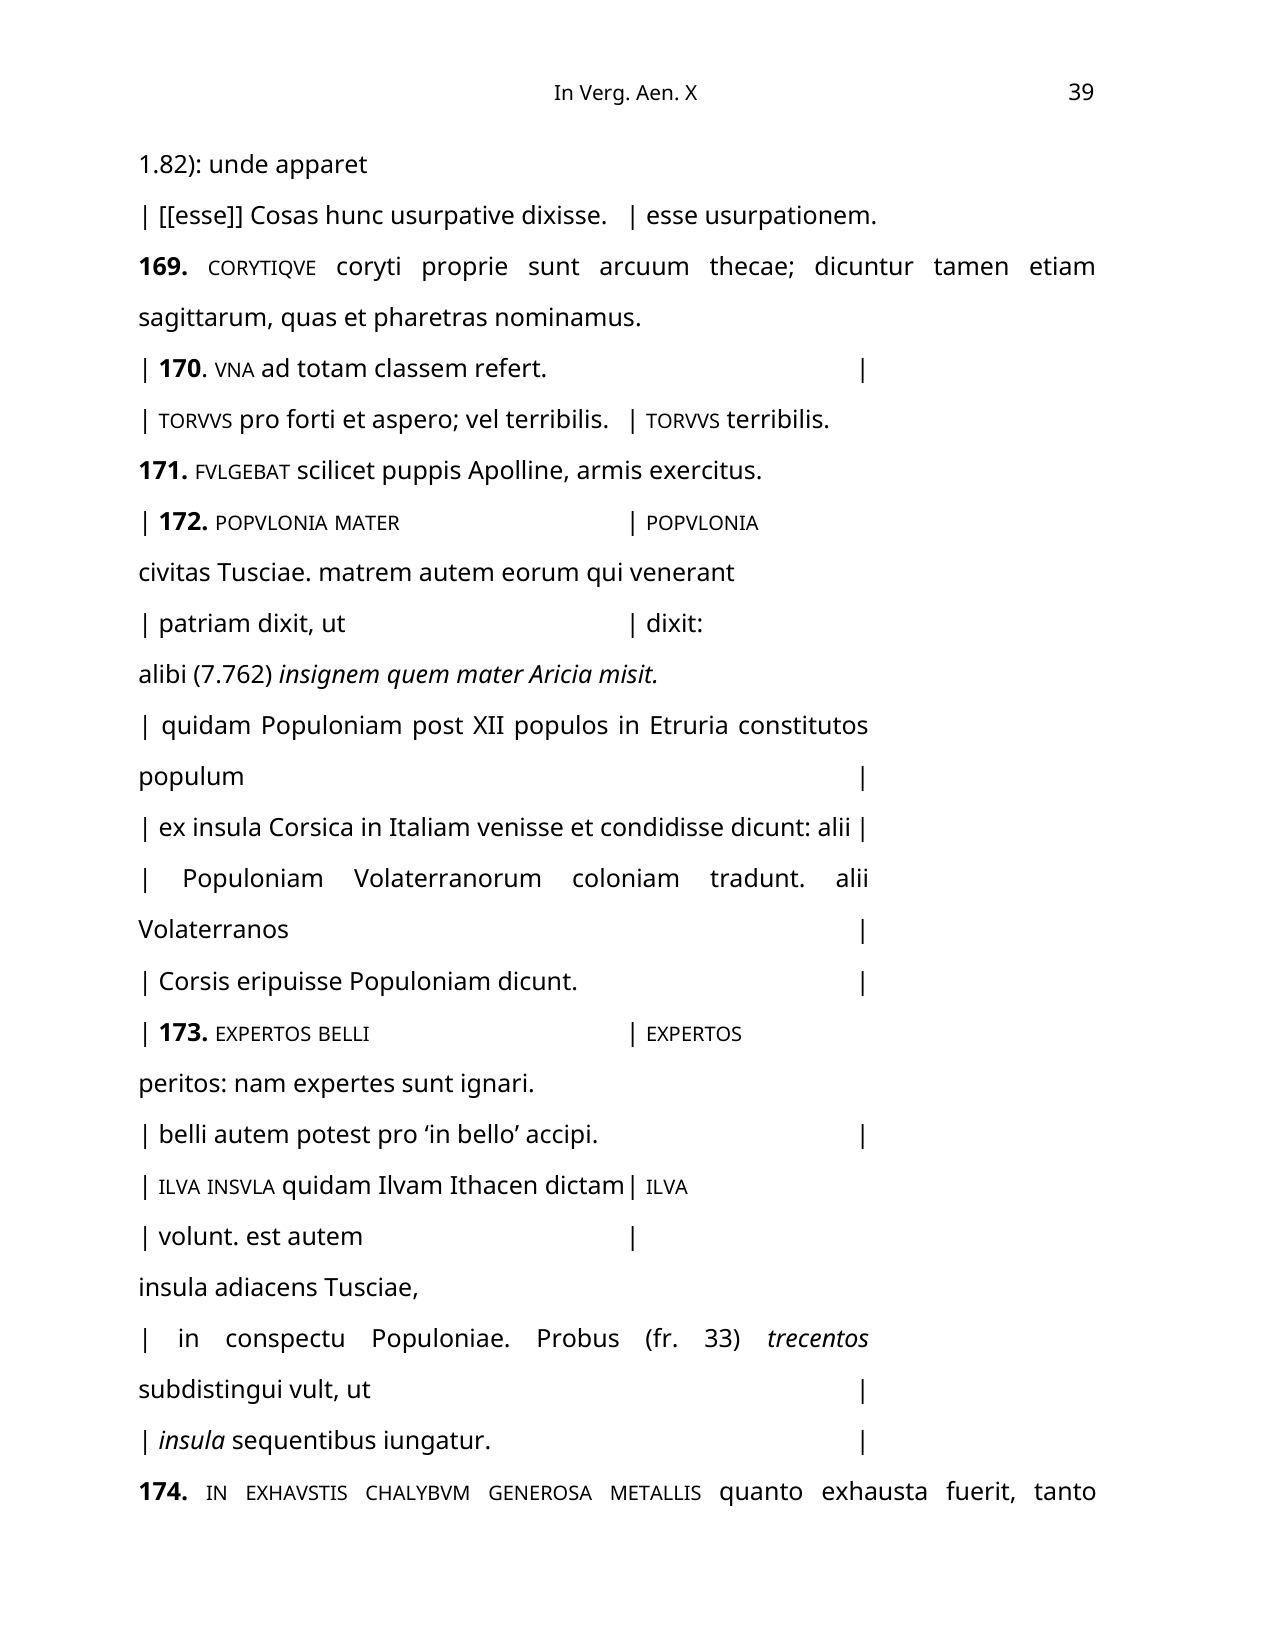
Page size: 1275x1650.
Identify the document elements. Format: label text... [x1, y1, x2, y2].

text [138, 1473, 1097, 1508]
text | volunt. est autem | [138, 1218, 1097, 1252]
text | insula sequentibus iungatur. | [138, 1422, 869, 1457]
text 171. fvlgebat scilicet puppis Apolline, armis exercitus. [138, 453, 1097, 487]
text | 172. popvlonia mater | popvlonia [138, 504, 1097, 538]
text alibi (7.762) insignem quem mater Aricia misit. [138, 657, 1097, 691]
text | [[esse]] Cosas hunc usurpative dixisse. | esse usurpationem. [138, 197, 1097, 232]
text | Populoniam Volaterranorum coloniam tradunt. alii Volaterranos | [138, 861, 869, 946]
text | ex insula Corsica in Italiam venisse et condidisse dicunt: alii | [138, 810, 869, 844]
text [138, 146, 1097, 181]
text | in conspectu Populoniae. Probus (fr. 33) trecentos subdistingui vult, ut | [138, 1320, 869, 1406]
text | belli autem potest pro ‘in bello’ accipi. | [138, 1116, 869, 1150]
text civitas Tusciae. matrem autem eorum qui venerant [138, 555, 1097, 589]
text | quidam Populoniam post XII populos in Etruria constitutos populum | [138, 708, 869, 793]
text 169. corytiqve coryti proprie sunt arcuum thecae; dicuntur tamen etiam sagittarum, quas et pharetras nominamus. [138, 248, 1097, 334]
text | torvvs pro forti et aspero; vel terribilis. | torvvs terribilis. [138, 402, 1097, 436]
text | 170. vna ad totam classem refert. | [138, 351, 869, 385]
text | patriam dixit, ut | dixit: [138, 606, 1097, 640]
text | 173. expertos belli | expertos [138, 1014, 1097, 1048]
text | ilva insvla quidam Ilvam Ithacen dictam | ilva [138, 1167, 1097, 1201]
text insula adiacens Tusciae, [138, 1269, 1097, 1303]
text peritos: nam expertes sunt ignari. [138, 1065, 1097, 1099]
text | Corsis eripuisse Populoniam dicunt. | [138, 963, 869, 997]
